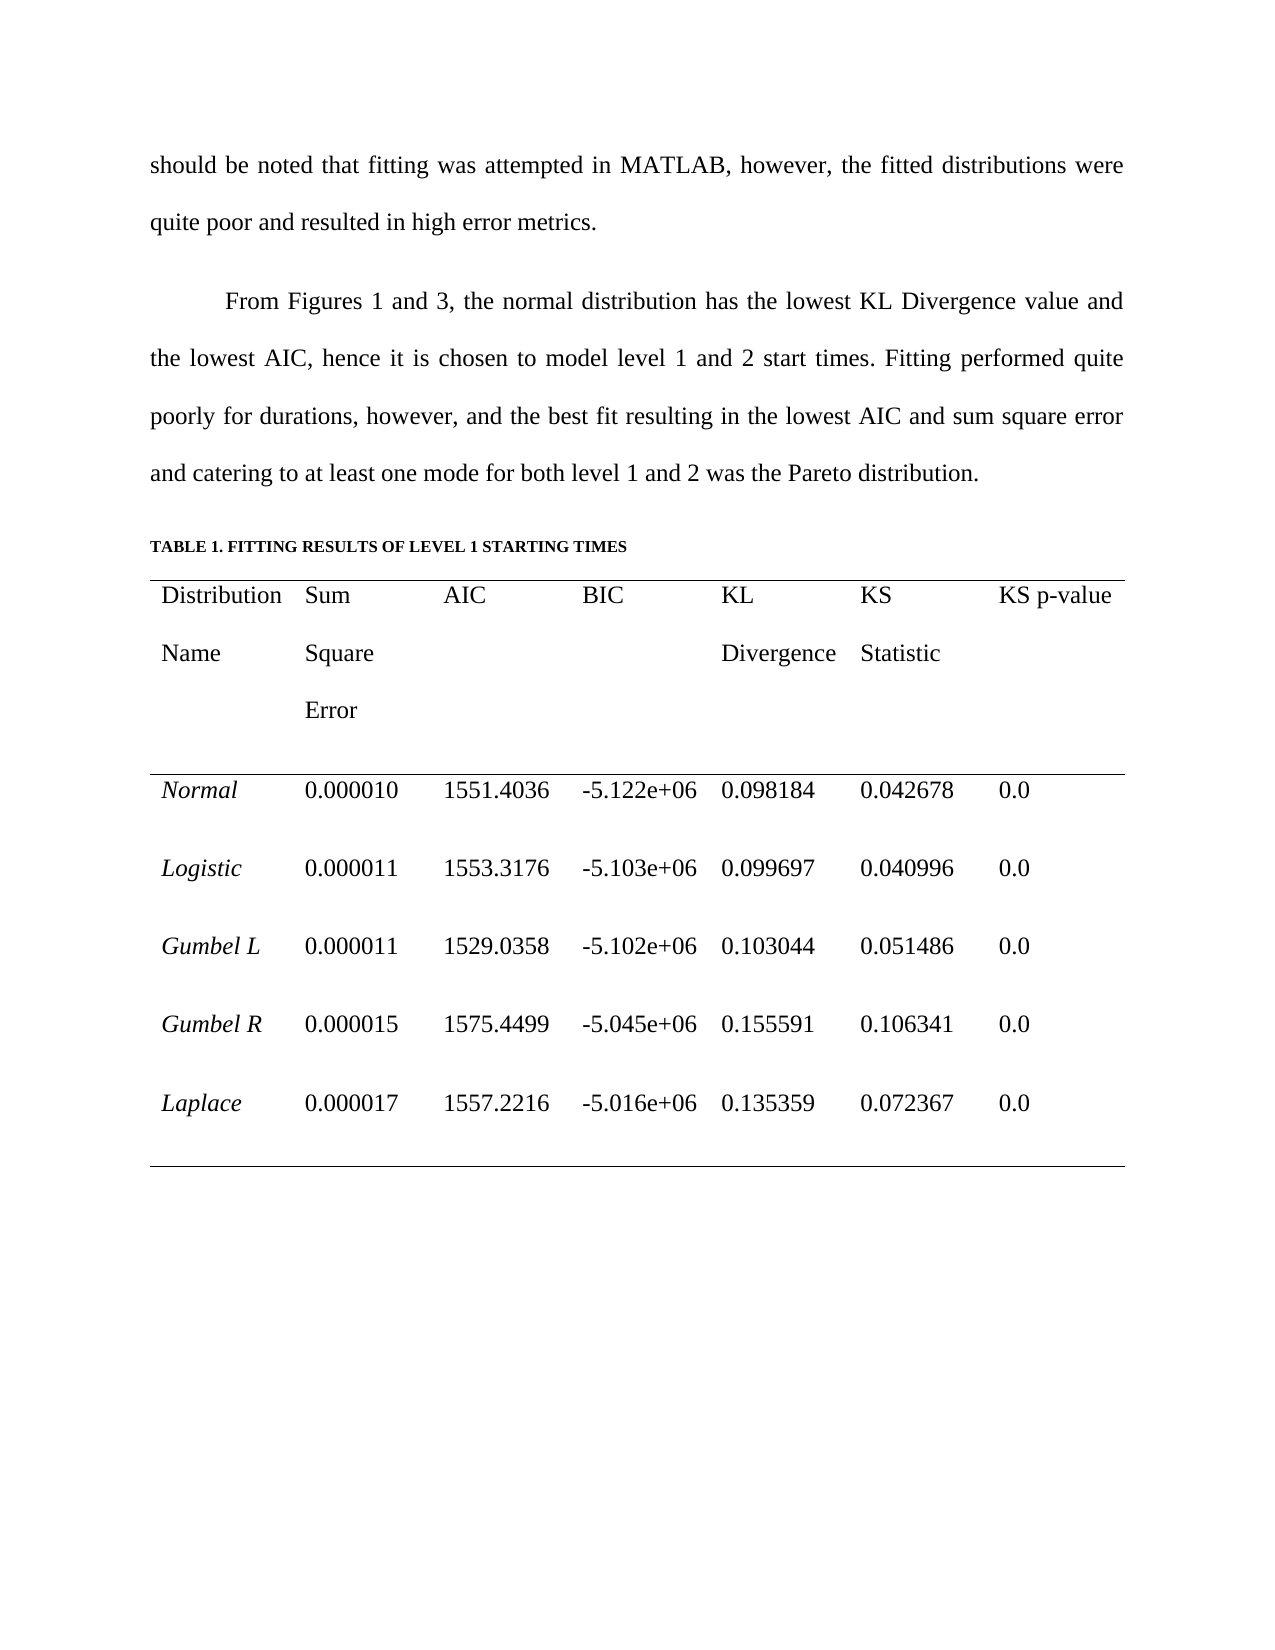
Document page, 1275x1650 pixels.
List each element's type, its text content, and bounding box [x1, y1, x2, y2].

table_cell 0.0 [987, 1088, 1125, 1166]
table_cell 1529.0358 [432, 931, 571, 1009]
table_cell 0.042678 [849, 775, 987, 853]
table_header BIC [571, 581, 710, 774]
text From Figures 1 and 3, the normal distribution has the lowest KL Divergence value and the lowest AIC, hence it is chosen to model level 1 and 2 start times. Fitting performed quite poorly for durations, however, and the best fit resulting in the lowest AIC and sum square error and catering to at least one mode for both level 1 and 2 was the Pareto distribution. [150, 286, 1125, 487]
table_cell Logistic [150, 853, 293, 931]
table_header KS p-value [987, 581, 1125, 774]
table_cell 0.000017 [293, 1088, 432, 1166]
table_cell 0.000011 [293, 931, 432, 1009]
text Table 1. Fitting results of level 1 starting times [150, 537, 1125, 556]
table_cell 0.040996 [849, 853, 987, 931]
table_cell -5.103e+06 [571, 853, 710, 931]
table_cell 1557.2216 [432, 1088, 571, 1166]
table_header KS Statistic [849, 581, 987, 774]
table_header AIC [432, 581, 571, 774]
table_cell -5.102e+06 [571, 931, 710, 1009]
table_cell 0.000011 [293, 853, 432, 931]
table_cell 0.000015 [293, 1010, 432, 1088]
table_cell -5.122e+06 [571, 775, 710, 853]
table_cell 0.0 [987, 931, 1125, 1009]
table_cell 0.051486 [849, 931, 987, 1009]
table_cell 0.106341 [849, 1010, 987, 1088]
table_cell 0.0 [987, 853, 1125, 931]
table_cell Gumbel R [150, 1010, 293, 1088]
table_cell 0.103044 [710, 931, 849, 1009]
table_cell Laplace [150, 1088, 293, 1166]
table_cell 0.072367 [849, 1088, 987, 1166]
table_cell -5.045e+06 [571, 1010, 710, 1088]
table_cell -5.016e+06 [571, 1088, 710, 1166]
table_cell 0.098184 [710, 775, 849, 853]
table_cell 0.099697 [710, 853, 849, 931]
table_cell 1551.4036 [432, 775, 571, 853]
table_cell 1575.4499 [432, 1010, 571, 1088]
table_cell Gumbel L [150, 931, 293, 1009]
table_cell 0.0 [987, 1010, 1125, 1088]
table_cell Normal [150, 775, 293, 853]
table_cell 0.135359 [710, 1088, 849, 1166]
table_cell 0.155591 [710, 1010, 849, 1088]
table_header Distribution Name [150, 581, 293, 774]
table_cell 0.0 [987, 775, 1125, 853]
table_header KL Divergence [710, 581, 849, 774]
table_header Sum Square Error [293, 581, 432, 774]
table_cell 0.000010 [293, 775, 432, 853]
table_cell 1553.3176 [432, 853, 571, 931]
